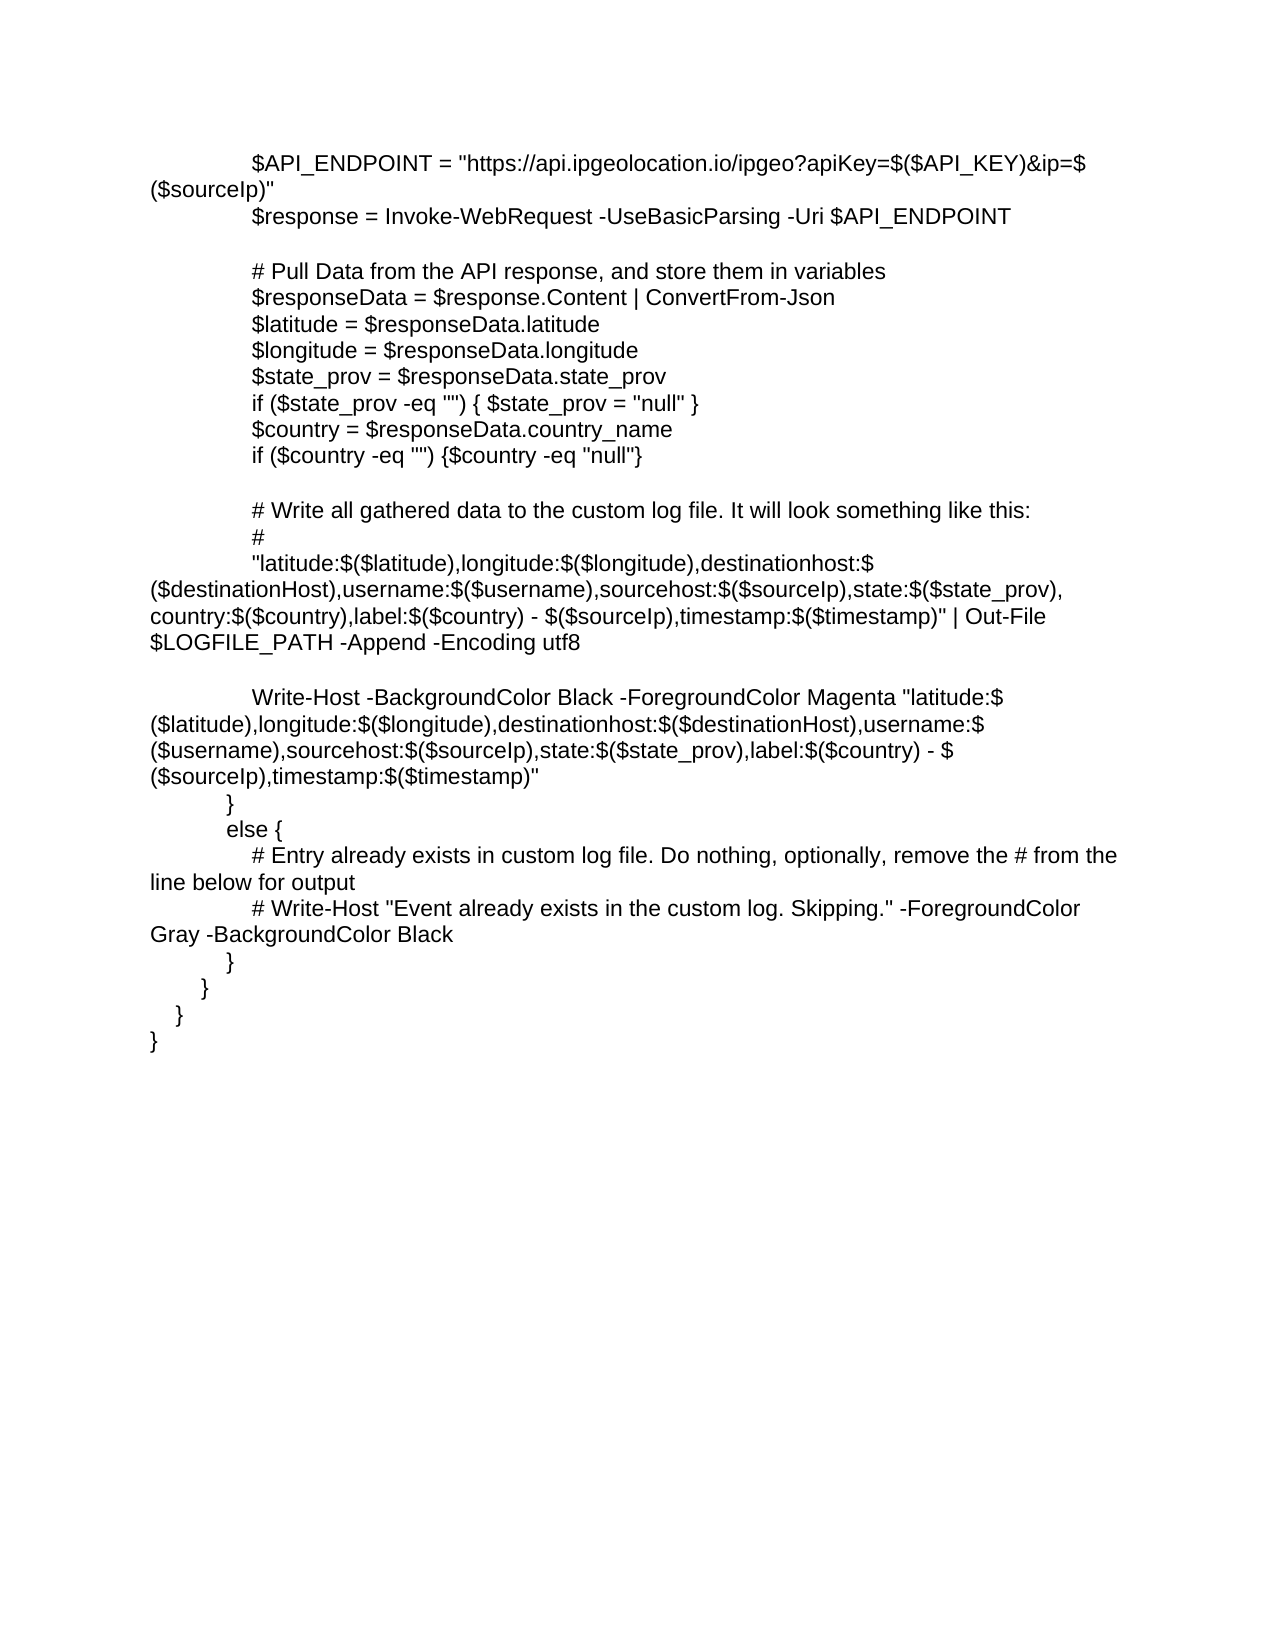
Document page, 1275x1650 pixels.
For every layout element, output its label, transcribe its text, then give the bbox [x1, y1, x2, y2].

text if ($state_prov -eq "") { $state_prov = "null" } [150, 389, 1125, 416]
text } [150, 974, 1125, 1001]
text # Pull Data from the API response, and store them in variables [150, 258, 1125, 284]
text } [150, 1027, 1125, 1053]
text } [150, 790, 1125, 816]
text $longitude = $responseData.longitude [150, 337, 1125, 363]
text } [150, 1001, 1125, 1027]
text $API_ENDPOINT = "https://api.ipgeolocation.io/ipgeo?apiKey=$($API_KEY)&ip=$($sourceIp)" [150, 150, 1125, 203]
text } [150, 948, 1125, 974]
text Write-Host -BackgroundColor Black -ForegroundColor Magenta "latitude:$($latitude),longitude:$($longitude),destinationhost:$($destinationHost),username:$($username),sourcehost:$($sourceIp),state:$($state_prov),label:$($country) - $($sourceIp),timestamp:$($timestamp)" [150, 684, 1125, 790]
text $state_prov = $responseData.state_prov [150, 363, 1125, 389]
text # Entry already exists in custom log file. Do nothing, optionally, remove the # from the line below for output [150, 842, 1125, 895]
text if ($country -eq "") {$country -eq "null"} [150, 442, 1125, 469]
text "latitude:$($latitude),longitude:$($longitude),destinationhost:$($destinationHost),username:$($username),sourcehost:$($sourceIp),state:$($state_prov), country:$($country),label:$($country) - $($sourceIp),timestamp:$($timestamp)" | Out-File $LOGFILE_PATH -Append -Encoding utf8 [150, 550, 1125, 656]
text $country = $responseData.country_name [150, 416, 1125, 442]
text # [150, 524, 1125, 550]
text # Write all gathered data to the custom log file. It will look something like this: [150, 497, 1125, 524]
text $response = Invoke-WebRequest -UseBasicParsing -Uri $API_ENDPOINT [150, 203, 1125, 229]
text # Write-Host "Event already exists in the custom log. Skipping." -ForegroundColor Gray -BackgroundColor Black [150, 895, 1125, 948]
text $latitude = $responseData.latitude [150, 311, 1125, 337]
text else { [150, 816, 1125, 842]
text $responseData = $response.Content | ConvertFrom-Json [150, 284, 1125, 311]
